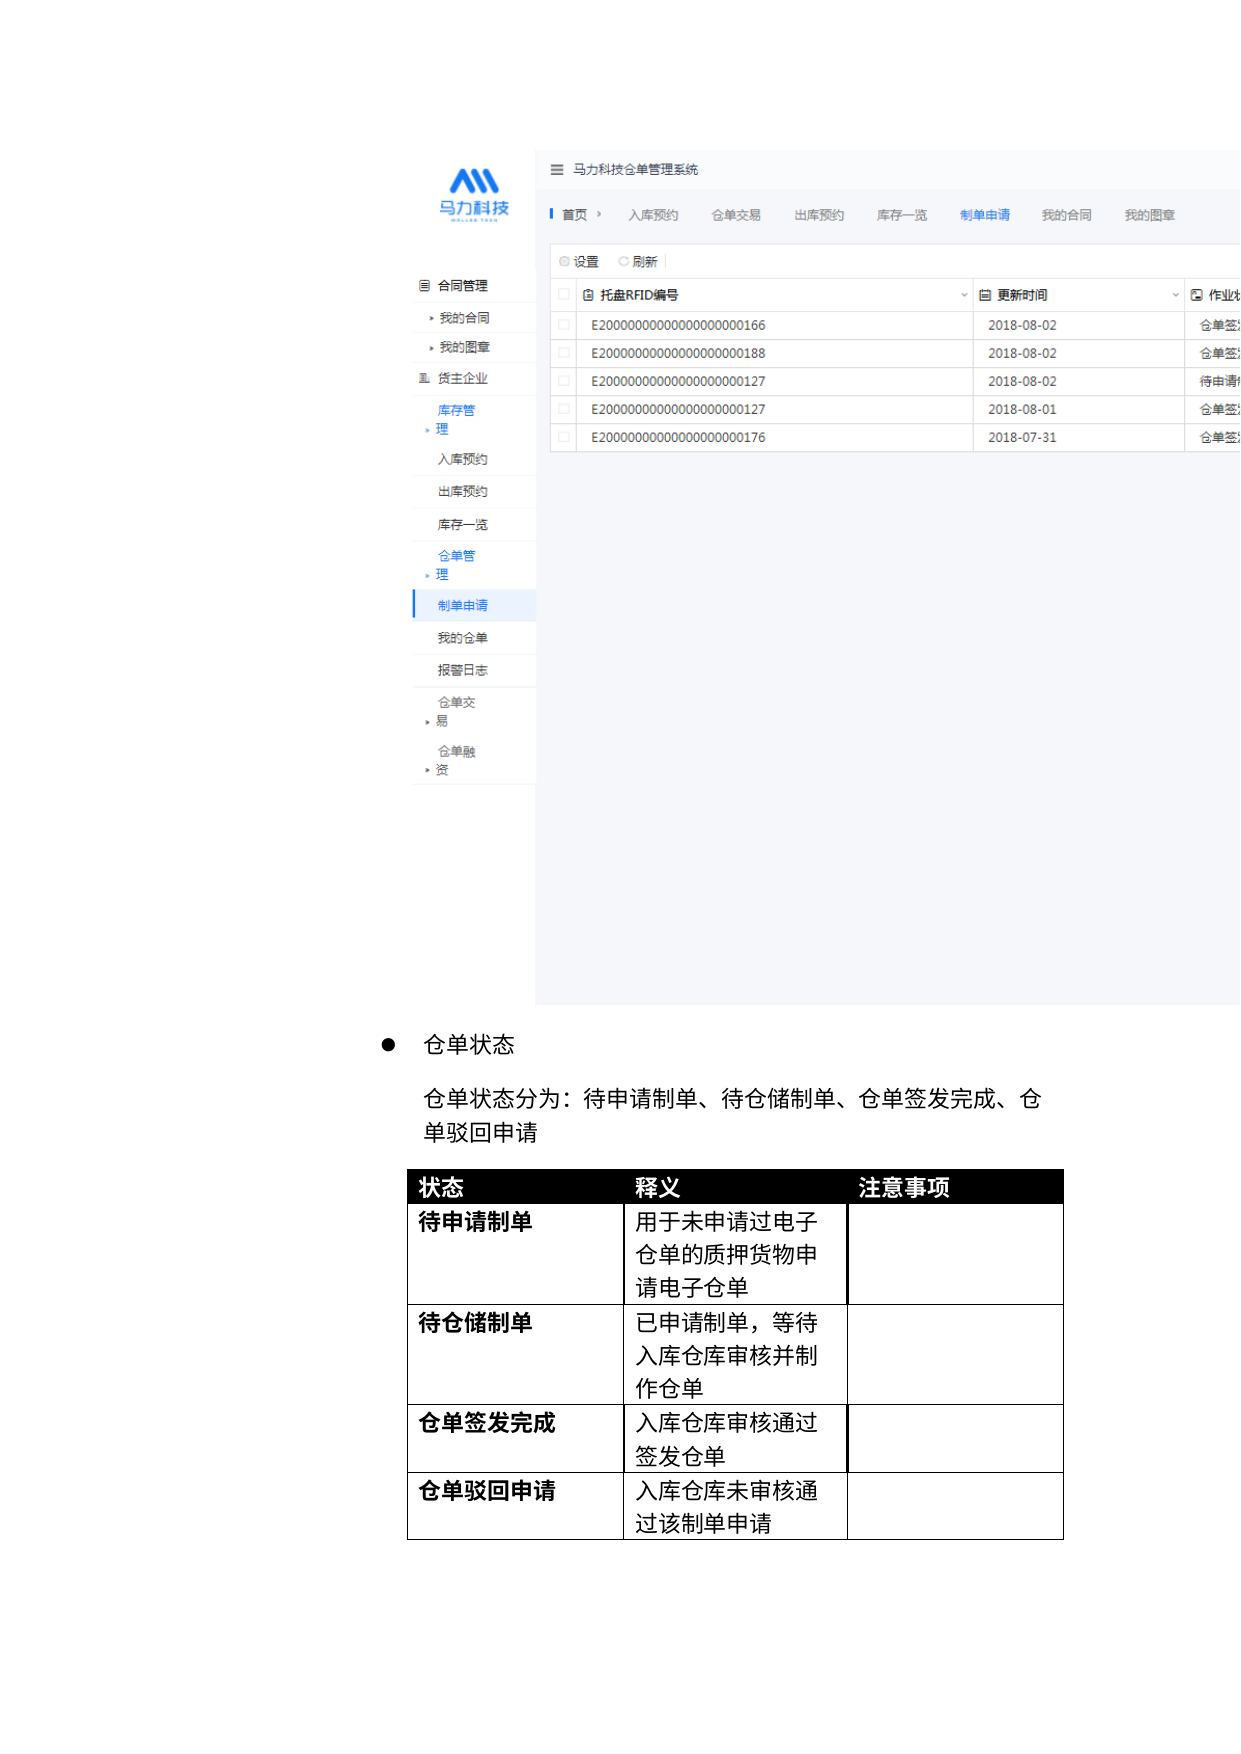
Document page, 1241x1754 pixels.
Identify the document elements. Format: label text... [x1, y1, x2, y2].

table_cell 入库仓库审核通过签发仓单 [625, 1405, 846, 1472]
table_header 注意事项 [848, 1170, 1063, 1203]
table_cell 用于未申请过电子仓单的质押货物申请电子仓单 [625, 1204, 846, 1303]
table_header 释义 [624, 1170, 847, 1203]
table_header 状态 [408, 1170, 623, 1203]
table_cell [849, 1204, 1063, 1303]
table_cell 已申请制单，等待入库仓库审核并制作仓单 [624, 1305, 847, 1404]
table_cell 仓单签发完成 [408, 1405, 623, 1472]
table_cell 入库仓库未审核通过该制单申请 [624, 1473, 847, 1539]
picture [412, 150, 1241, 1007]
table_cell [848, 1305, 1063, 1404]
table_cell 待申请制单 [408, 1204, 623, 1303]
table_cell 仓单驳回申请 [408, 1473, 623, 1539]
table_cell [848, 1473, 1063, 1539]
list 仓单状态 [379, 1027, 1053, 1060]
list 仓单状态分为：待申请制单、待仓储制单、仓单签发完成、仓单驳回申请 [423, 1081, 1053, 1148]
table_cell [849, 1405, 1063, 1472]
table_cell 待仓储制单 [408, 1305, 623, 1404]
